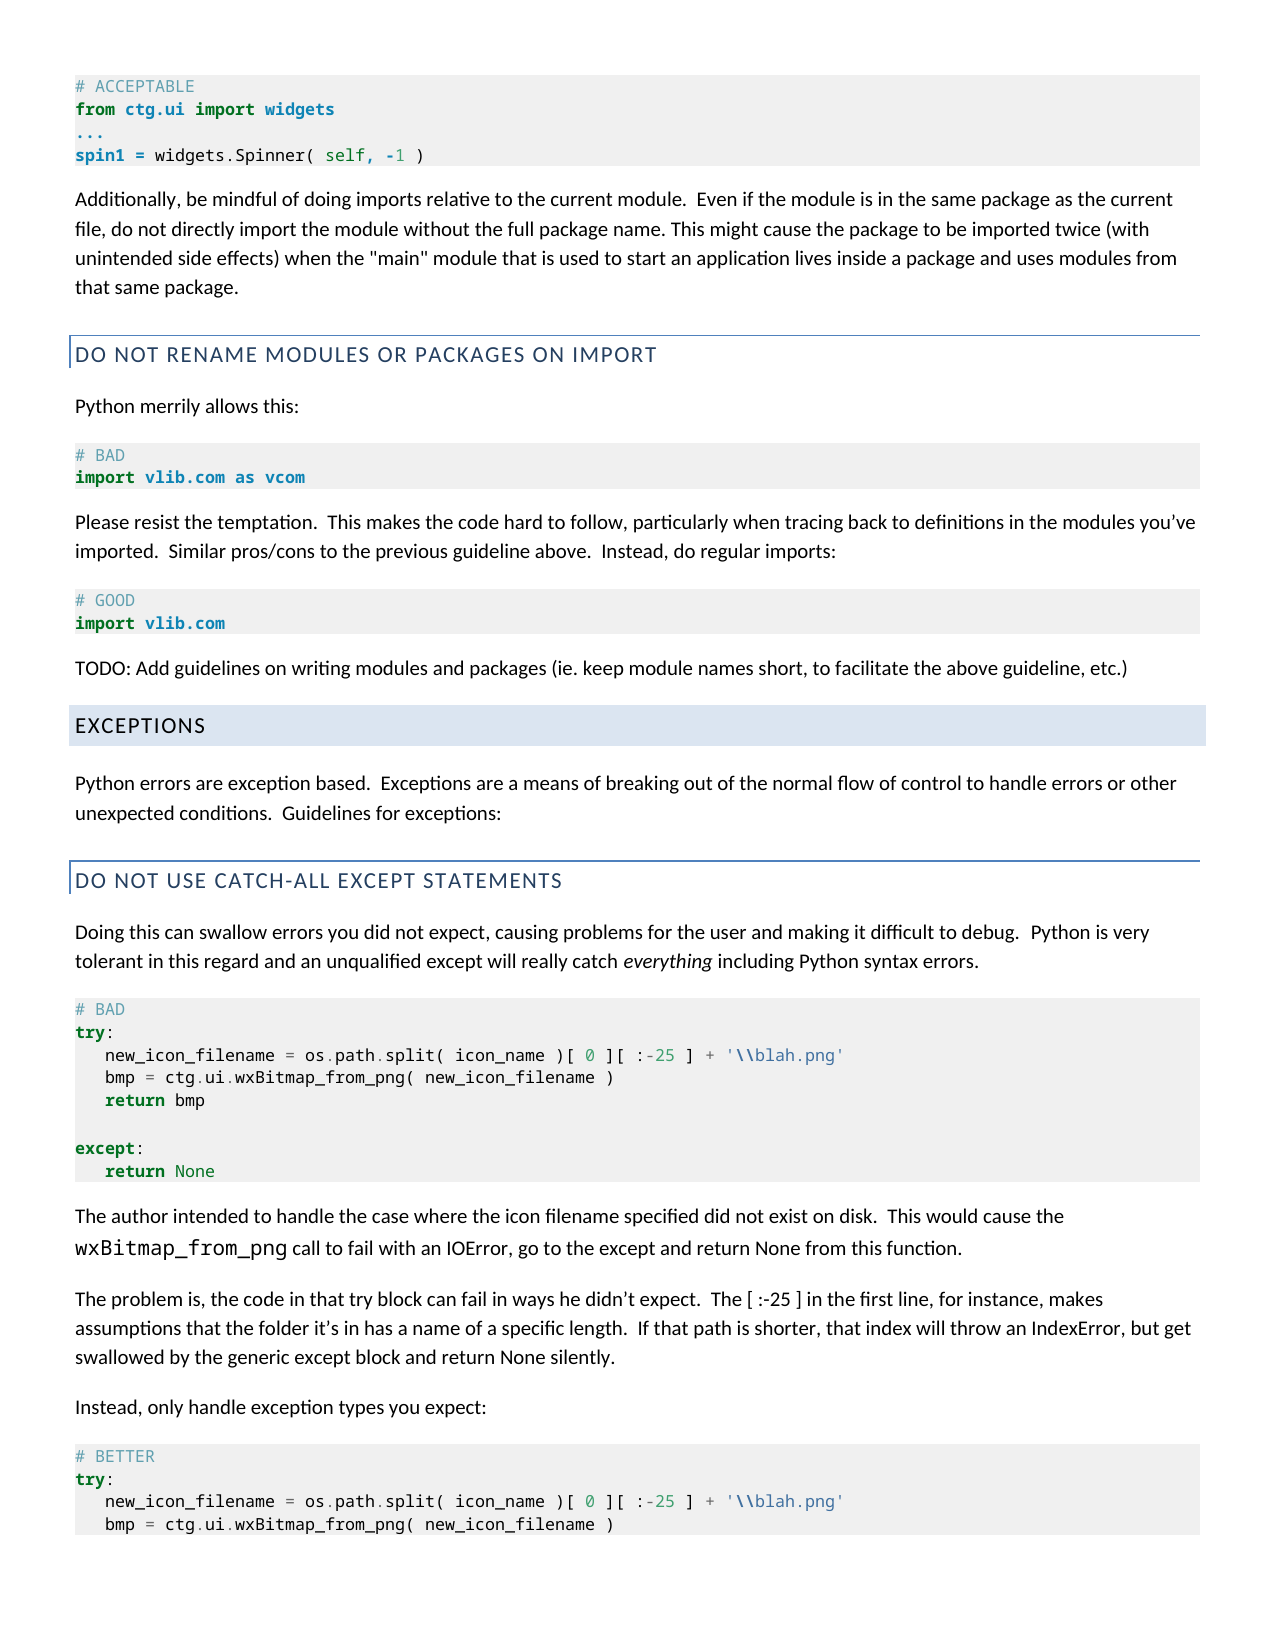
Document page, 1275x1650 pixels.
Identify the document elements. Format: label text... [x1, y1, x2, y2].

text new_icon_filename = os.path.split( icon_name )[ 0 ][ :-25 ] + '\\blah.png' [75, 1490, 1200, 1513]
text except: [75, 1137, 1200, 1160]
subtitle Exceptions [75, 711, 1200, 739]
text Python errors are exception based. Exceptions are a means of breaking out of the normal flow of control to handle errors or other unexpected conditions. Guidelines for exceptions: [75, 771, 1200, 825]
text Instead, only handle exception types you expect: [75, 1394, 1200, 1420]
text # BAD import vlib.com as vcom [75, 443, 1200, 489]
text Doing this can swallow errors you did not expect, causing problems for the user and making it difficult to debug. Python is very tolerant in this regard and an unqualified except will really catch everything including Python syntax errors. [75, 919, 1200, 973]
text return bmp [75, 1089, 1200, 1137]
text bmp = ctg.ui.wxBitmap_from_png( new_icon_filename ) [75, 1513, 1200, 1535]
text # BAD try: [75, 998, 1200, 1043]
text return None [75, 1160, 1200, 1182]
text The author intended to handle the case where the icon filename specified did not exist on disk. This would cause the wxBitmap_from_png call to fail with an IOError, go to the except and return None from this function. [75, 1203, 1200, 1261]
text spin1 = widgets.Spinner( self, -1 ) [75, 143, 1200, 166]
text Please resist the temptation. This makes the code hard to follow, particularly when tracing back to definitions in the modules you’ve imported. Similar pros/cons to the previous guideline above. Instead, do regular imports: [75, 509, 1200, 564]
subtitle Do not use catch-all except statements [71, 862, 1200, 894]
text TODO: Add guidelines on writing modules and packages (ie. keep module names short, to facilitate the above guideline, etc.) [75, 655, 1200, 680]
text bmp = ctg.ui.wxBitmap_from_png( new_icon_filename ) [75, 1066, 1200, 1089]
subtitle Do not rename modules or packages on import [71, 336, 1200, 368]
text Python merrily allows this: [75, 393, 1200, 419]
text Additionally, be mindful of doing imports relative to the current module. Even if the module is in the same package as the current file, do not directly import the module without the full package name. This might cause the package to be imported twice (with unintended side effects) when the "main" module that is used to start an application lives inside a package and uses modules from that same package. [75, 187, 1200, 299]
text # GOOD import vlib.com [75, 589, 1200, 634]
text # ACCEPTABLE from ctg.ui import widgets [75, 75, 1200, 120]
text ... [75, 120, 1200, 143]
text new_icon_filename = os.path.split( icon_name )[ 0 ][ :-25 ] + '\\blah.png' [75, 1043, 1200, 1066]
text # BETTER try: [75, 1444, 1200, 1490]
text The problem is, the code in that try block can fail in ways he didn’t expect. The [ :-25 ] in the first line, for instance, makes assumptions that the folder it’s in has a name of a specific length. If that path is shorter, that index will throw an IndexError, but get swallowed by the generic except block and return None silently. [75, 1286, 1200, 1370]
